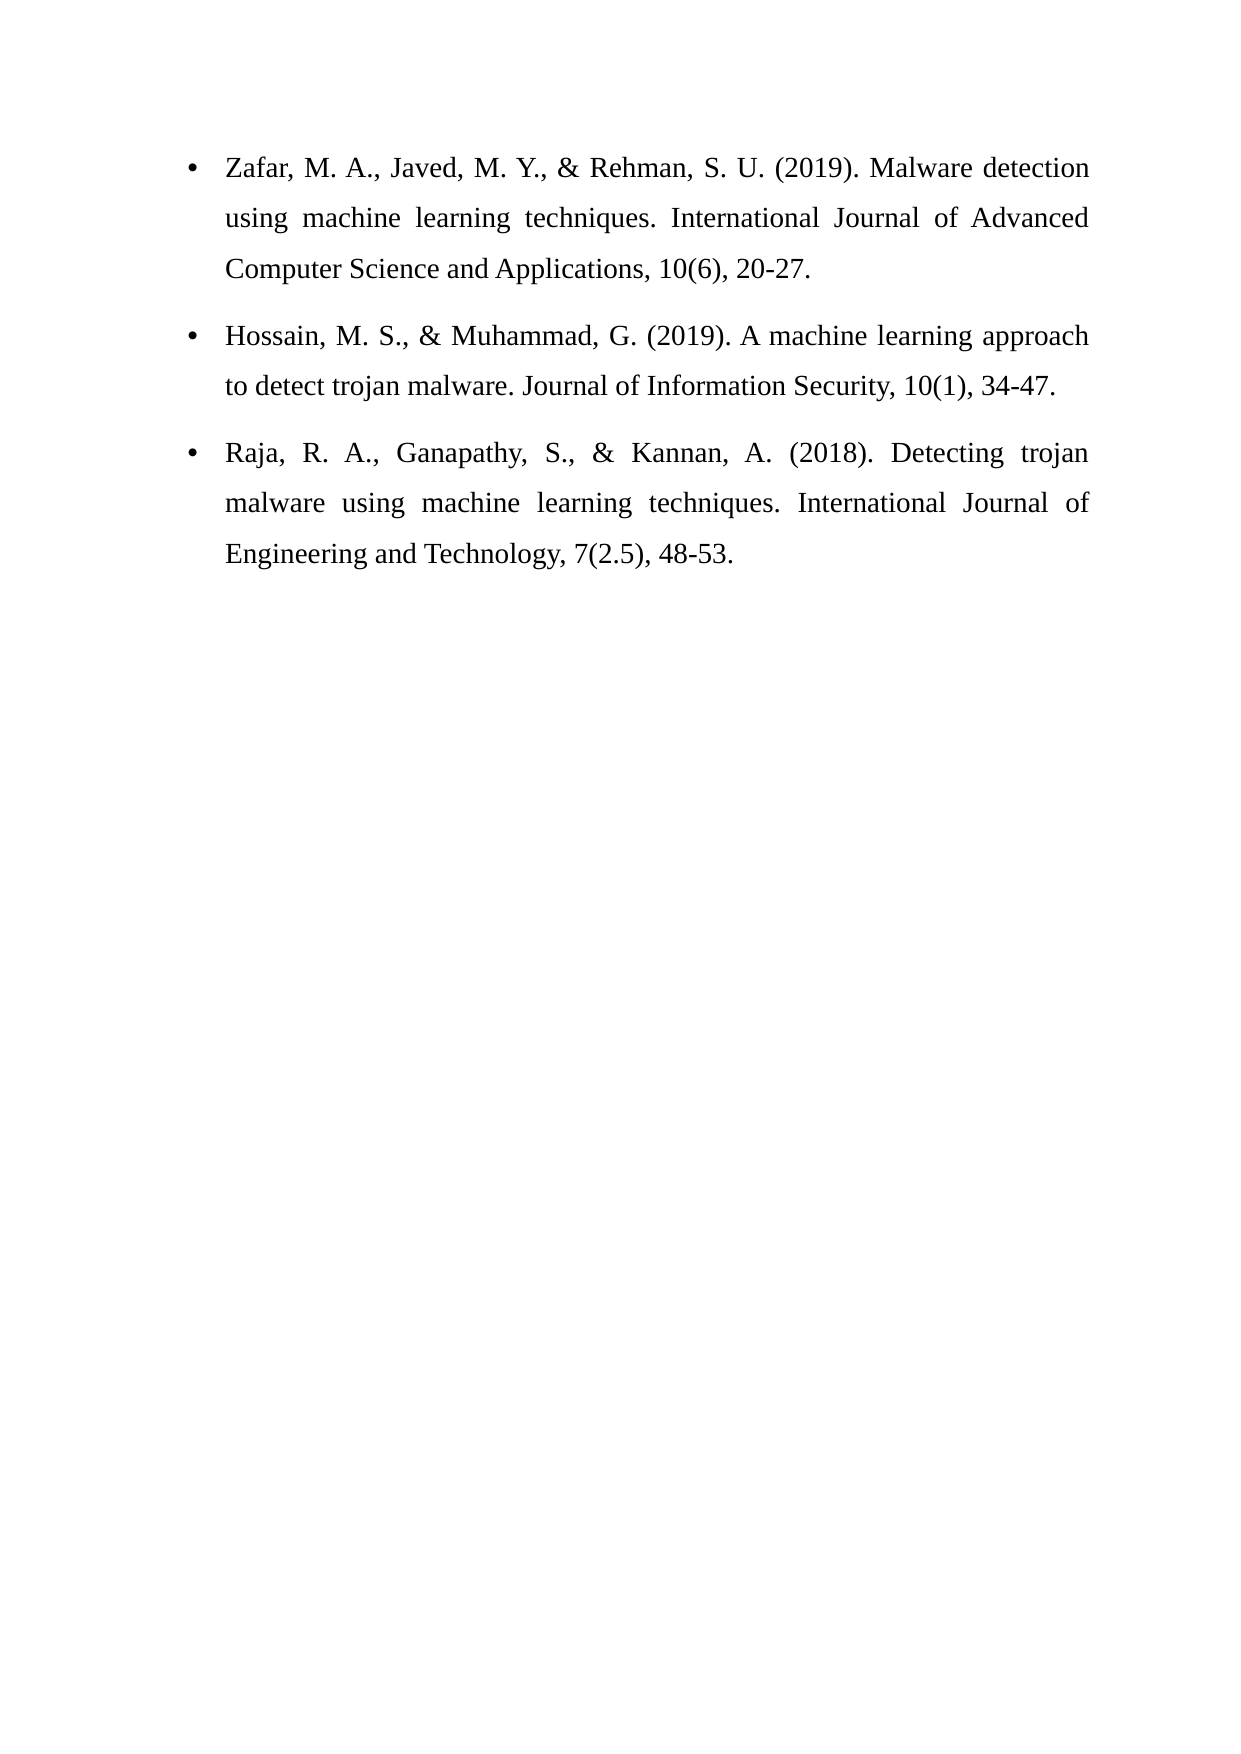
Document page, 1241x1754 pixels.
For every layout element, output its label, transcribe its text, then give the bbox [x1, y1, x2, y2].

list Raja, R. A., Ganapathy, S., & Kannan, A. (2018). Detecting trojan malware using machine learning techniques. International Journal of Engineering and Technology, 7(2.5), 48-53. [187, 435, 1090, 569]
list Zafar, M. A., Javed, M. Y., & Rehman, S. U. (2019). Malware detection using machine learning techniques. International Journal of Advanced Computer Science and Applications, 10(6), 20-27. [187, 150, 1090, 284]
list Hossain, M. S., & Muhammad, G. (2019). A machine learning approach to detect trojan malware. Journal of Information Security, 10(1), 34-47. [187, 318, 1090, 402]
